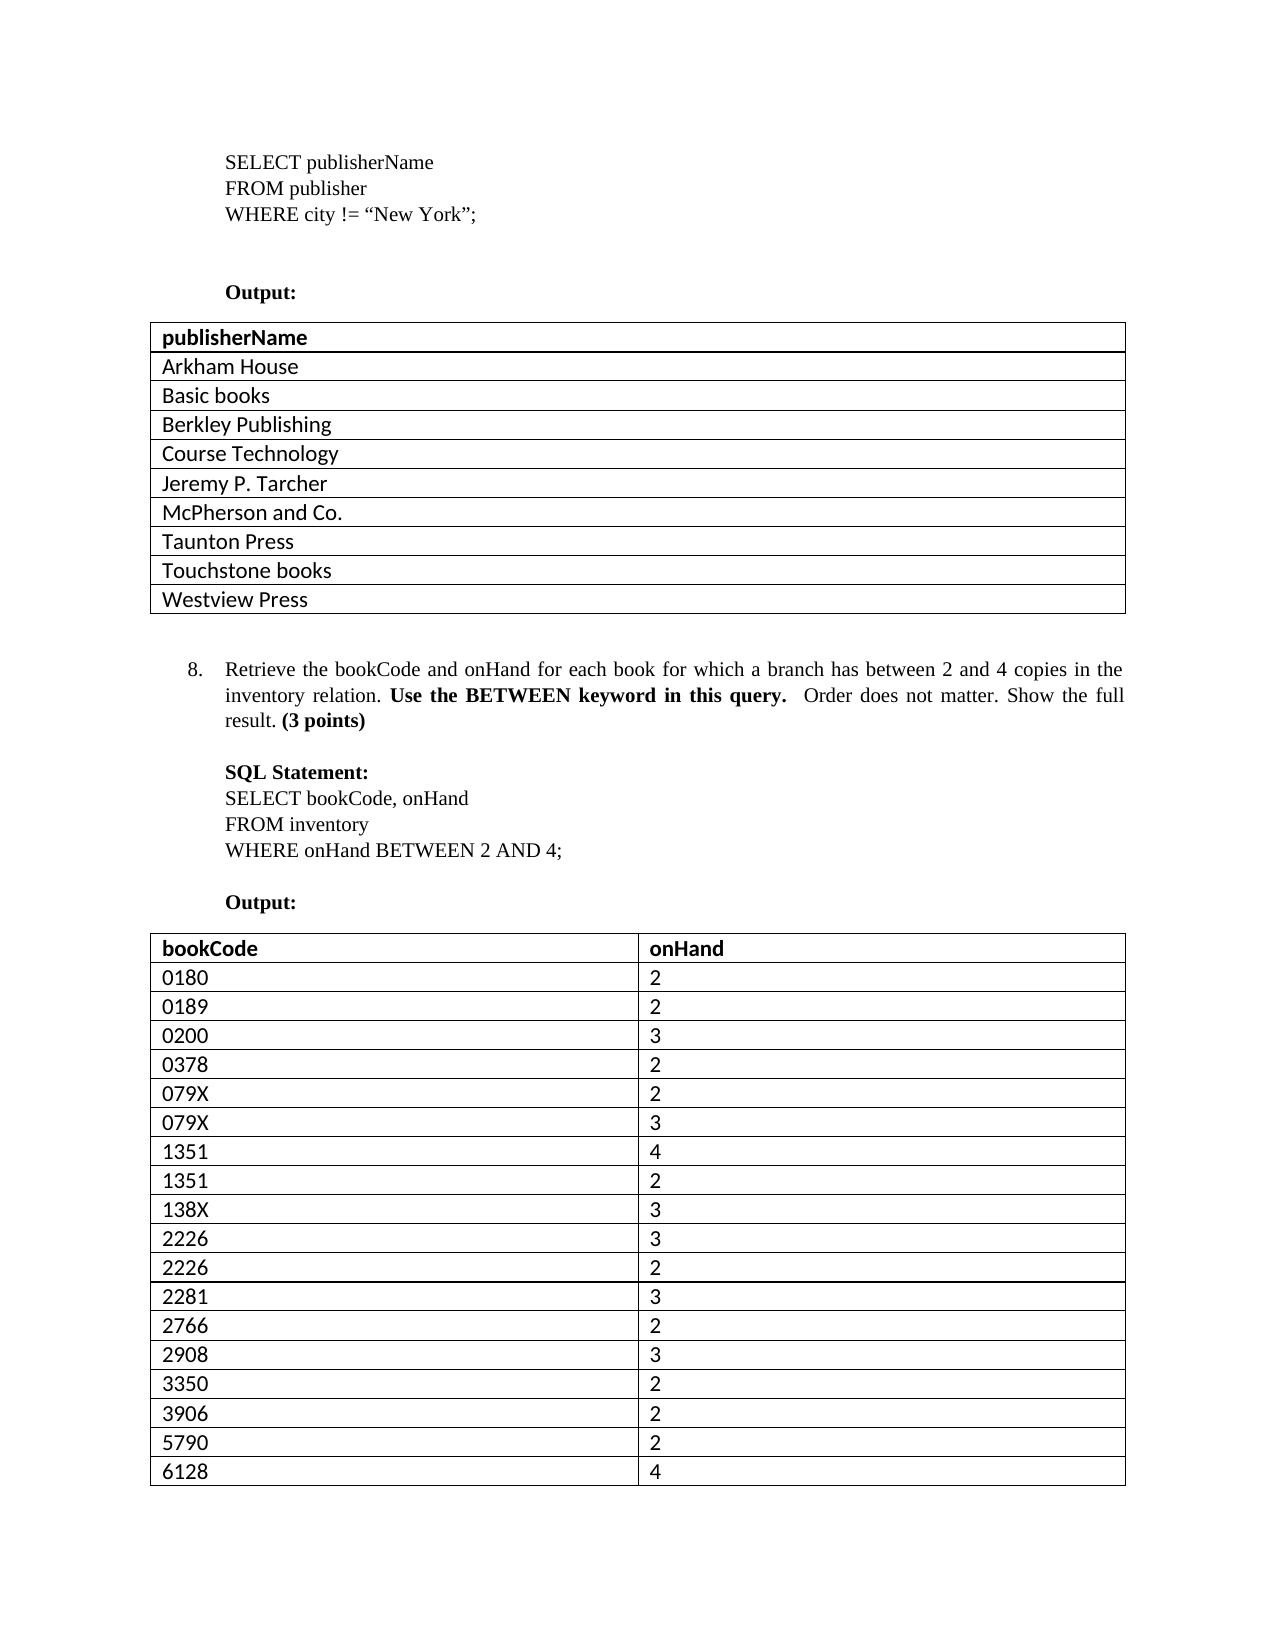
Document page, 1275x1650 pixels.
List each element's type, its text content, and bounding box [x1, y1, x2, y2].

table_cell 0180 [151, 963, 638, 991]
table_header onHand [639, 934, 1125, 962]
table_cell Taunton Press [151, 527, 1125, 555]
table_cell Jeremy P. Tarcher [151, 469, 1125, 497]
list WHERE city != “New York”; [225, 202, 1125, 226]
table_cell Basic books [151, 381, 1125, 409]
table_cell 138X [151, 1195, 638, 1223]
table_cell 1351 [151, 1166, 638, 1194]
table_cell 2 [639, 992, 1125, 1020]
table_cell 2226 [151, 1253, 638, 1281]
table_cell 3350 [151, 1370, 638, 1398]
table_cell Touchstone books [151, 556, 1125, 584]
list Retrieve the bookCode and onHand for each book for which a branch has between 2 and 4 copies in the inventory relation. Use the BETWEEN keyword in this query. Order does not matter. Show the full result. (3 points) [187, 657, 1125, 732]
table_cell 2908 [151, 1341, 638, 1368]
list SELECT publisherName [225, 150, 1125, 174]
table_cell 079X [151, 1079, 638, 1107]
table_cell 2 [639, 1253, 1125, 1281]
table_cell 3 [639, 1283, 1125, 1310]
table_cell 2766 [151, 1311, 638, 1339]
table_cell 3 [639, 1224, 1125, 1252]
list SQL Statement: [225, 760, 1125, 784]
table_cell 2 [639, 1079, 1125, 1107]
list WHERE onHand BETWEEN 2 AND 4; [225, 838, 1125, 862]
table_cell 2 [639, 1428, 1125, 1456]
table_cell 2 [639, 1050, 1125, 1078]
table_cell 2 [639, 1399, 1125, 1427]
table_cell 3 [639, 1341, 1125, 1368]
table_cell Arkham House [151, 353, 1125, 380]
table_cell 2 [639, 1311, 1125, 1339]
table_cell 2 [639, 1370, 1125, 1398]
table_cell 3906 [151, 1399, 638, 1427]
table_header publisherName [151, 323, 1125, 351]
table_cell McPherson and Co. [151, 498, 1125, 526]
table_cell 0378 [151, 1050, 638, 1078]
table_cell 079X [151, 1108, 638, 1136]
table_cell 0200 [151, 1021, 638, 1049]
table_cell 6128 [151, 1457, 638, 1485]
list Output: [225, 890, 1125, 914]
table_cell 2 [639, 1166, 1125, 1194]
table_cell 4 [639, 1137, 1125, 1165]
list Output: [225, 280, 1125, 304]
table_cell 2226 [151, 1224, 638, 1252]
table_cell 3 [639, 1108, 1125, 1136]
table_cell 4 [639, 1457, 1125, 1485]
table_cell 2 [639, 963, 1125, 991]
table_cell Berkley Publishing [151, 411, 1125, 438]
table_cell Westview Press [151, 585, 1125, 613]
table_cell Course Technology [151, 440, 1125, 468]
table_cell 0189 [151, 992, 638, 1020]
list FROM inventory [225, 812, 1125, 836]
table_cell 5790 [151, 1428, 638, 1456]
table_cell 3 [639, 1021, 1125, 1049]
table_header bookCode [151, 934, 638, 962]
list SELECT bookCode, onHand [225, 786, 1125, 810]
list FROM publisher [225, 176, 1125, 200]
table_cell 1351 [151, 1137, 638, 1165]
table_cell 3 [639, 1195, 1125, 1223]
table_cell 2281 [151, 1283, 638, 1310]
